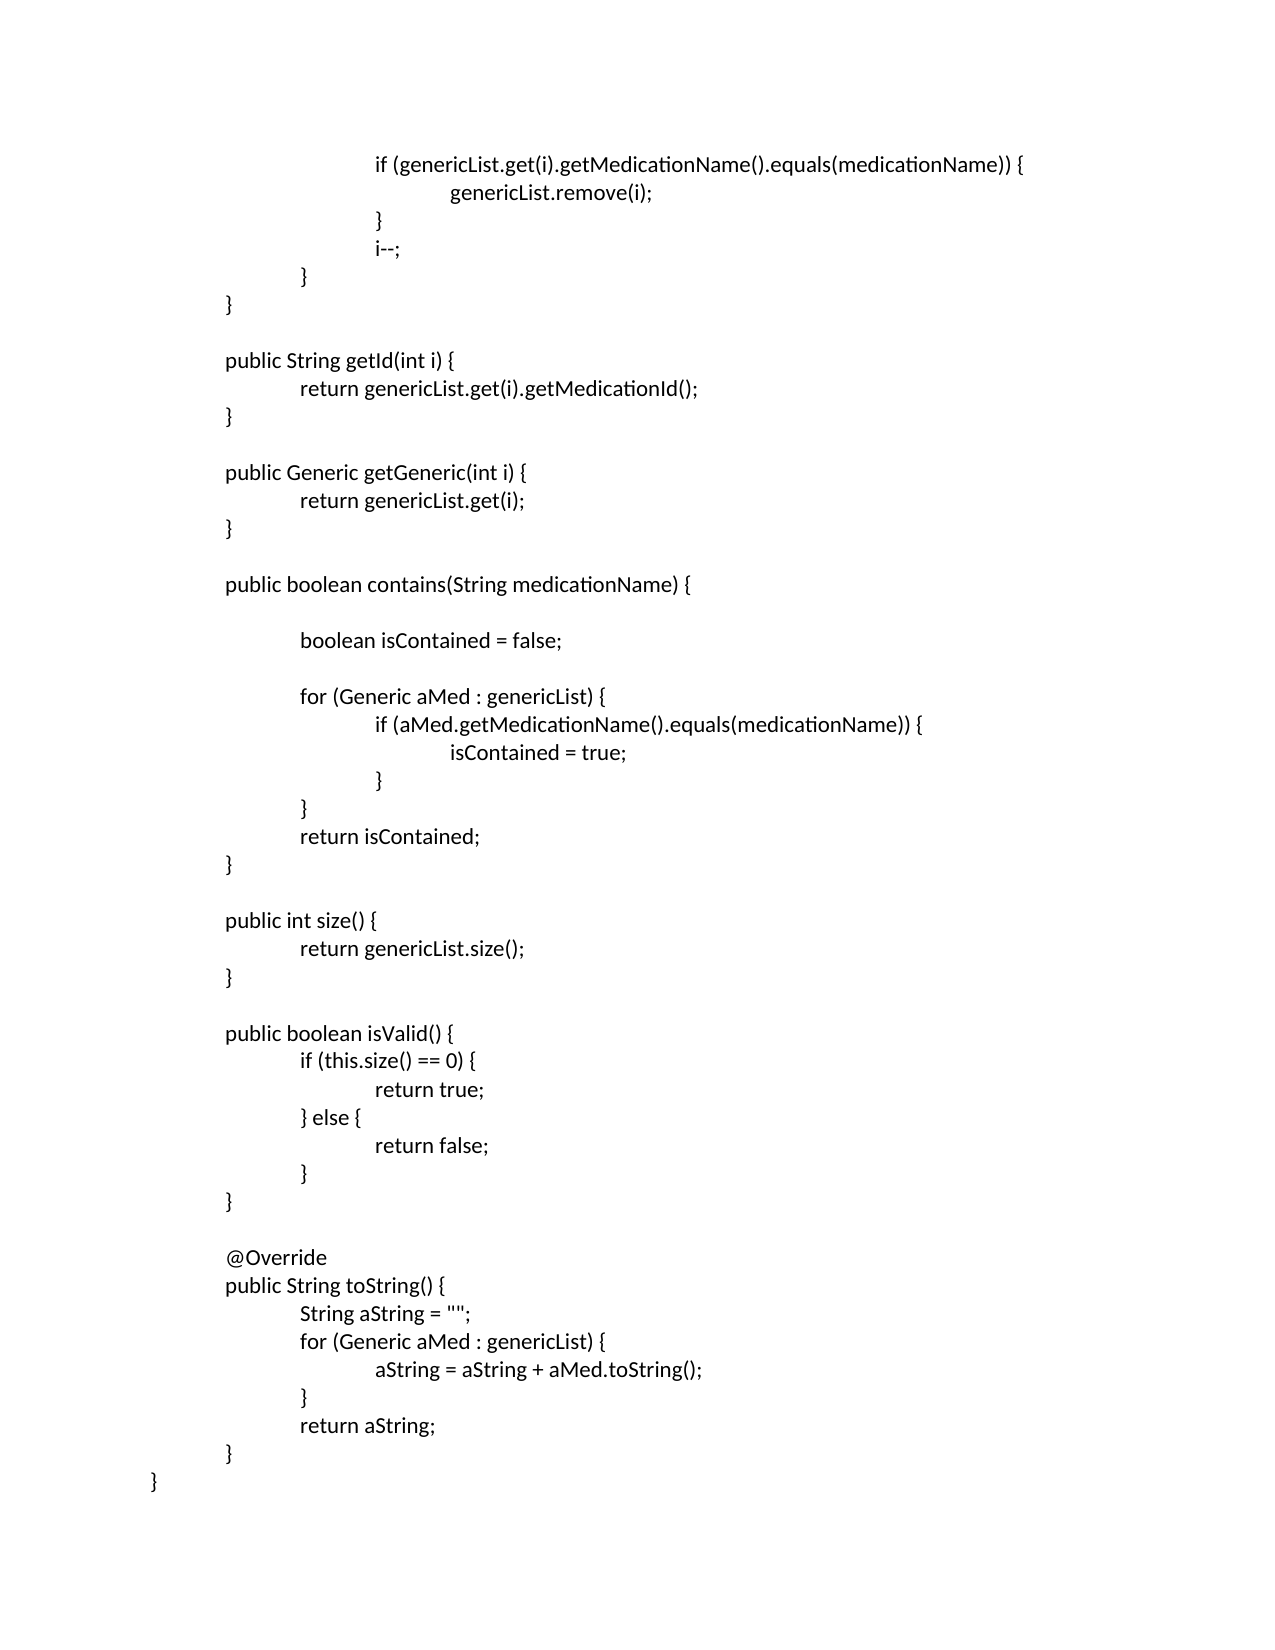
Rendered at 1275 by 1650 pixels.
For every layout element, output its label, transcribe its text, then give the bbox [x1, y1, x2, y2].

text public String toString() { [150, 1271, 1125, 1299]
text } [150, 206, 1125, 234]
text if (aMed.getMedicationName().equals(medicationName)) { [150, 710, 1125, 738]
text public boolean contains(String medicationName) { [150, 570, 1125, 598]
text isContained = true; [150, 738, 1125, 766]
text return isContained; [150, 822, 1125, 851]
text } [150, 402, 1125, 430]
text } [150, 1159, 1125, 1187]
text public int size() { [150, 907, 1125, 934]
text } [150, 963, 1125, 991]
text @Override [150, 1243, 1125, 1271]
text } [150, 766, 1125, 794]
text } [150, 1187, 1125, 1215]
text } [150, 262, 1125, 290]
text } else { [150, 1103, 1125, 1131]
text return false; [150, 1131, 1125, 1159]
text return true; [150, 1075, 1125, 1103]
text } [150, 1383, 1125, 1411]
text } [150, 290, 1125, 318]
text } [150, 1439, 1125, 1467]
text if (this.size() == 0) { [150, 1047, 1125, 1075]
text if (genericList.get(i).getMedicationName().equals(medicationName)) { [150, 150, 1125, 178]
text return aString; [150, 1411, 1125, 1439]
text public boolean isValid() { [150, 1019, 1125, 1047]
text i--; [150, 234, 1125, 262]
text for (Generic aMed : genericList) { [150, 1327, 1125, 1355]
text genericList.remove(i); [150, 178, 1125, 206]
text public Generic getGeneric(int i) { [150, 458, 1125, 486]
text } [150, 794, 1125, 822]
text aString = aString + aMed.toString(); [150, 1355, 1125, 1383]
text return genericList.get(i).getMedicationId(); [150, 374, 1125, 402]
text boolean isContained = false; [150, 626, 1125, 654]
text } [150, 514, 1125, 542]
text public String getId(int i) { [150, 346, 1125, 374]
text return genericList.get(i); [150, 486, 1125, 514]
text return genericList.size(); [150, 934, 1125, 963]
text } [150, 1467, 1125, 1495]
text for (Generic aMed : genericList) { [150, 682, 1125, 710]
text } [150, 851, 1125, 878]
text String aString = ""; [150, 1299, 1125, 1327]
